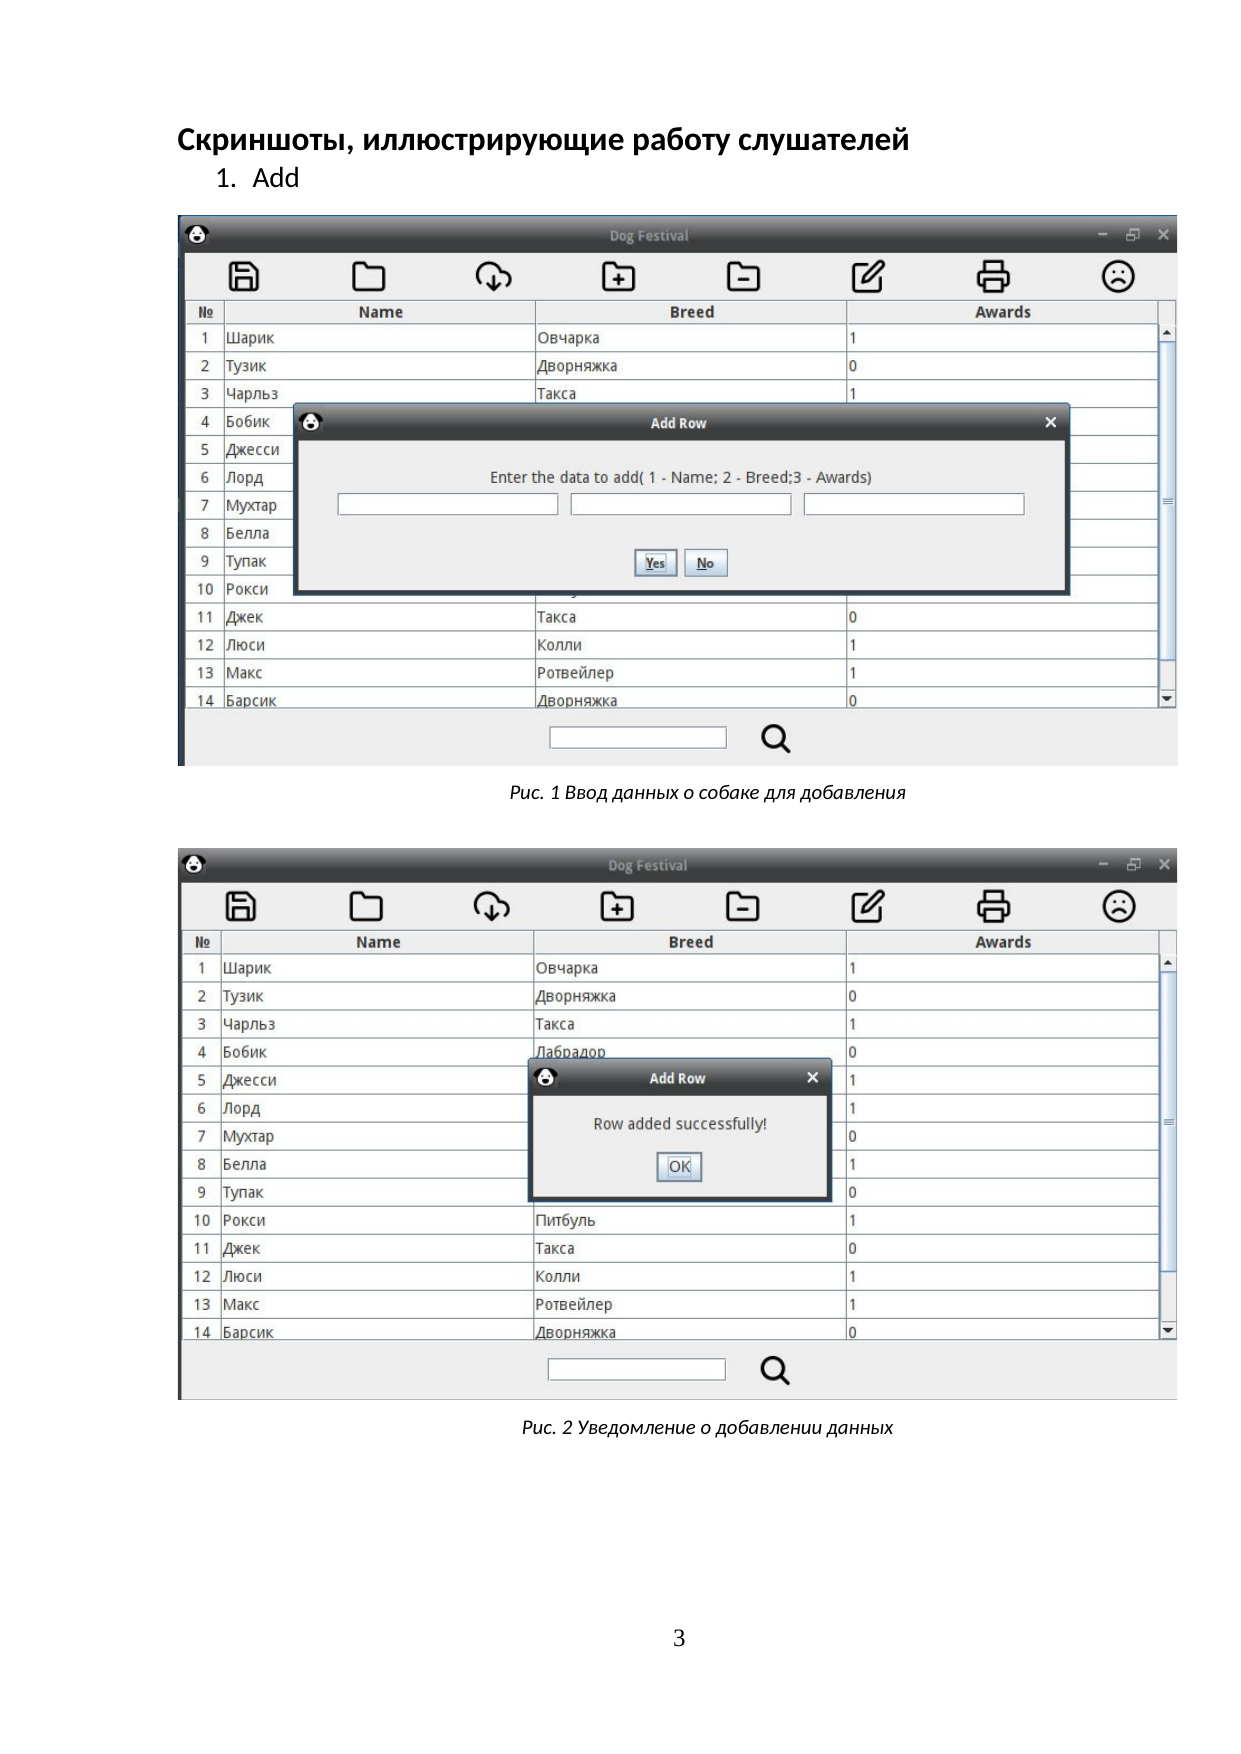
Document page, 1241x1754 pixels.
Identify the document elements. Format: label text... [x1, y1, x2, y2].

text Скриншоты, иллюстрирующие работу слушателей [177, 118, 1181, 159]
list Add [215, 159, 1181, 194]
picture [177, 215, 1176, 765]
picture [177, 848, 1176, 1399]
